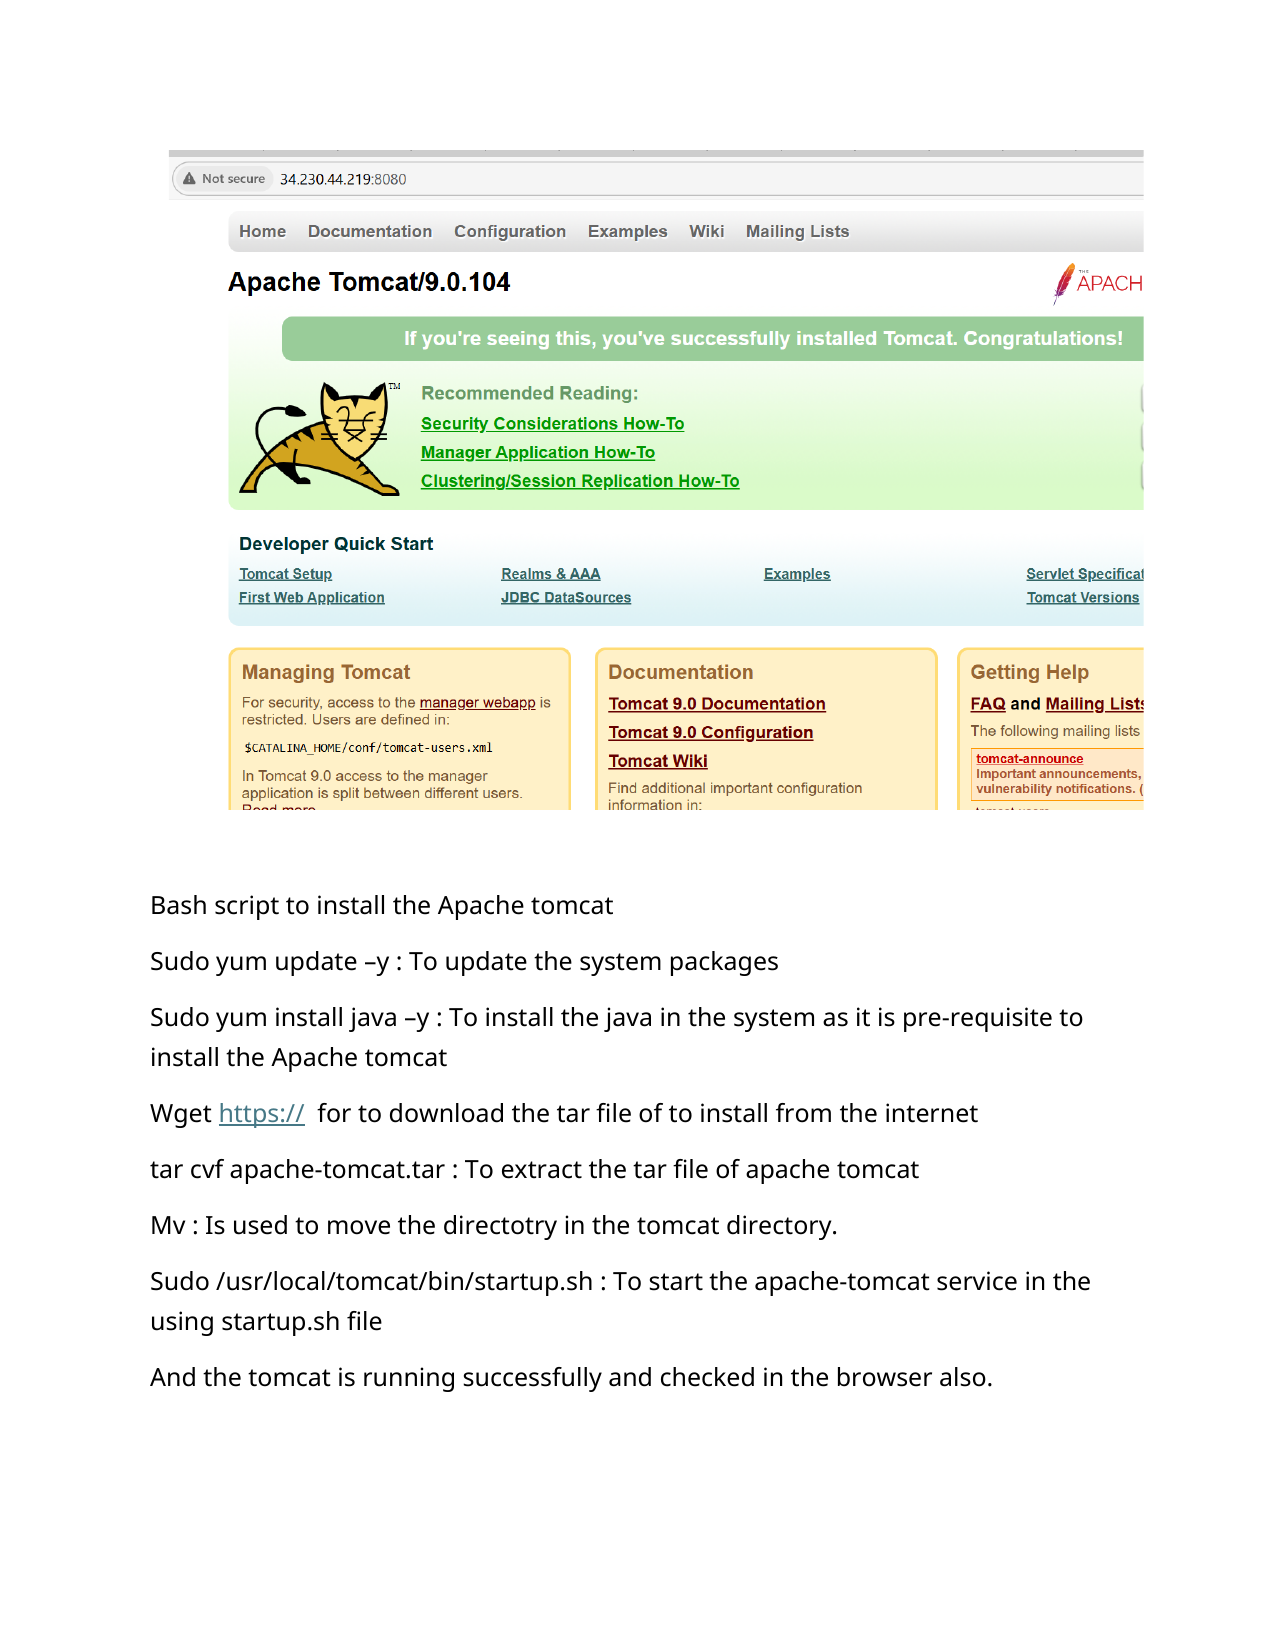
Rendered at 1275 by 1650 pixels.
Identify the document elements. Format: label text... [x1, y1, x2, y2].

text Sudo yum install java –y : To install the java in the system as it is pre-requisite to install the Apache tomcat [150, 1000, 1125, 1073]
text Sudo yum update –y : To update the system packages [150, 944, 1125, 978]
text And the tomcat is running successfully and checked in the browser also. [150, 1359, 1125, 1394]
text Bash script to install the Apache tomcat [150, 888, 1125, 922]
text Wget https:// for to download the tar file of to install from the internet [150, 1096, 1125, 1129]
text Mv : Is used to move the directotry in the tomcat directory. [150, 1208, 1125, 1242]
text Sudo /usr/local/tomcat/bin/startup.sh : To start the apache-tomcat service in the using startup.sh file [150, 1264, 1125, 1337]
text tar cvf apache-tomcat.tar : To extract the tar file of apache tomcat [150, 1152, 1125, 1186]
